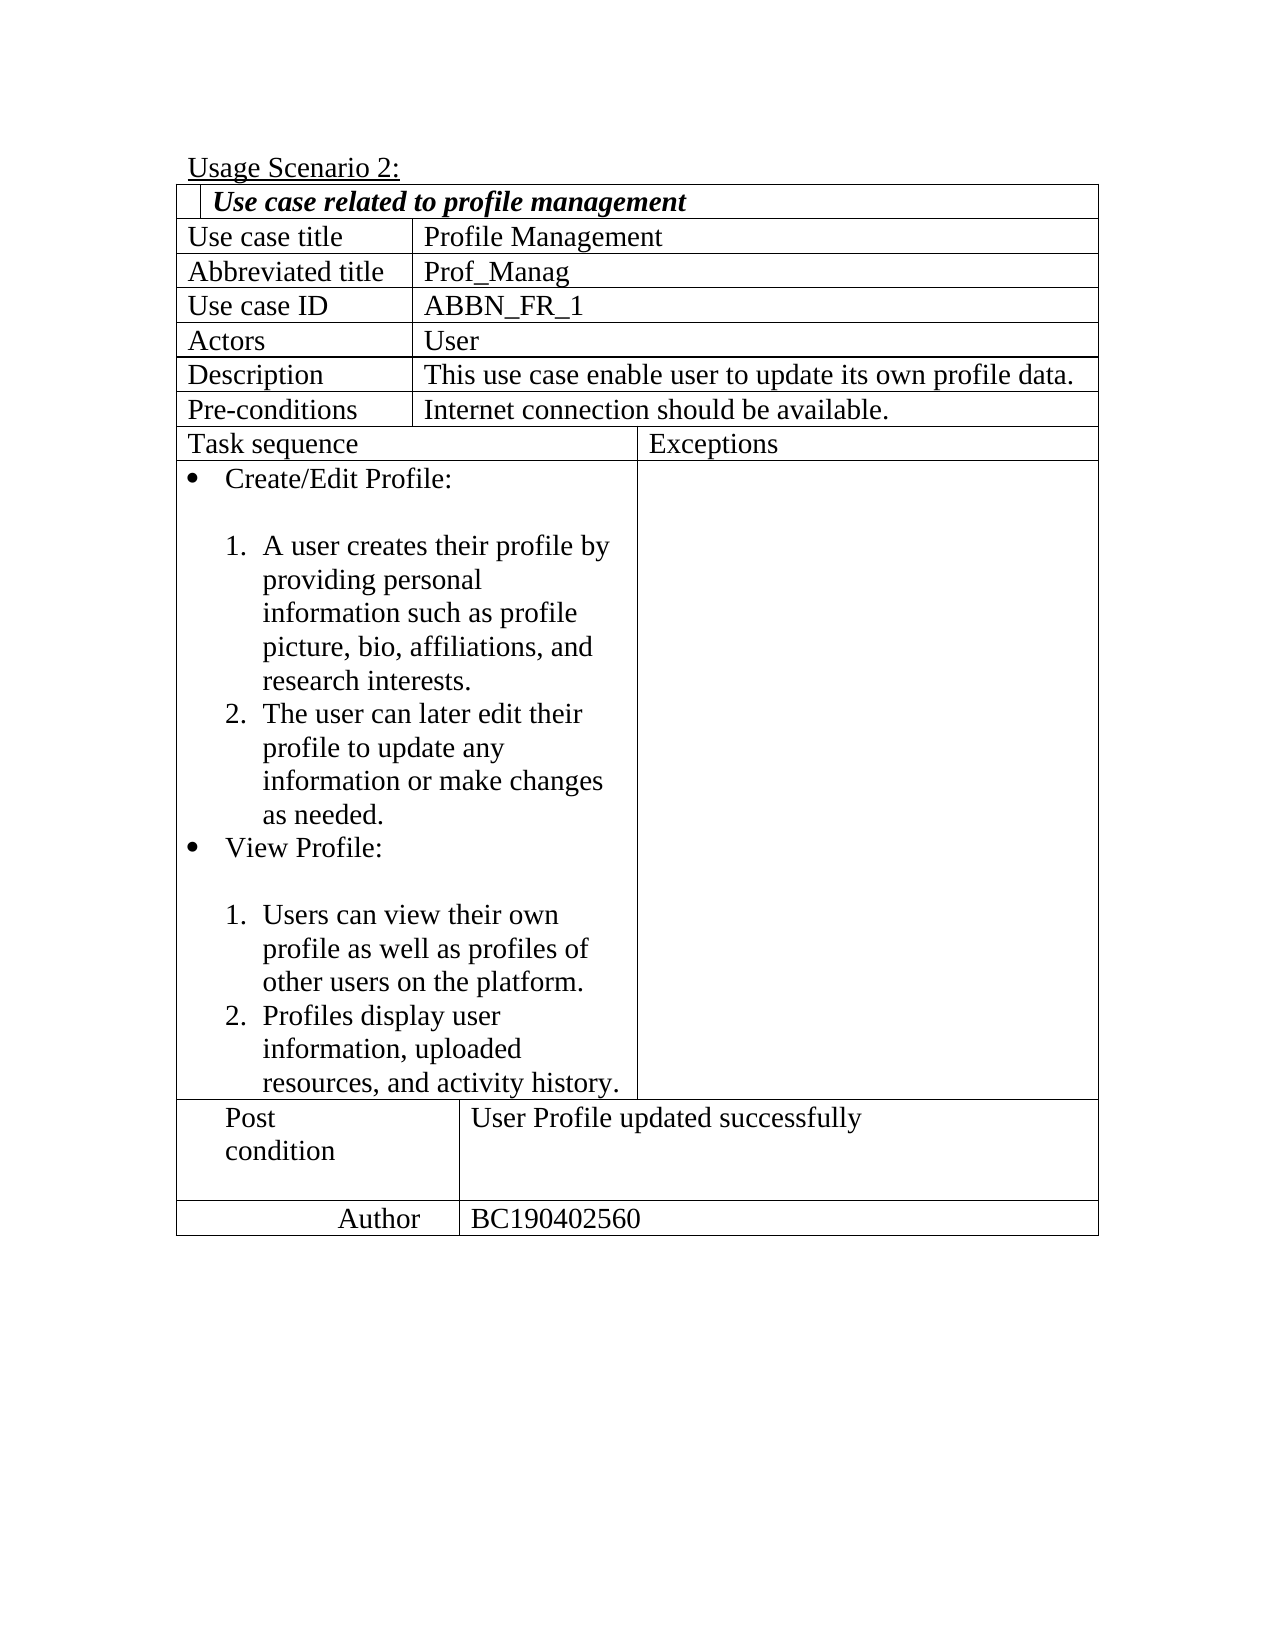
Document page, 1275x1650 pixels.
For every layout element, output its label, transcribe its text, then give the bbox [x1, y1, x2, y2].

table_cell Use case ID [177, 288, 412, 322]
table_cell Exceptions [638, 427, 1098, 460]
table_cell User [413, 323, 1098, 356]
table_cell BC190402560 [460, 1201, 1098, 1235]
table_cell ABBN_FR_1 [413, 288, 1098, 322]
table_header Use case related to profile management [201, 185, 1098, 218]
table_cell Pre-conditions [177, 392, 412, 426]
table_header [177, 185, 200, 218]
table_cell Internet connection should be available. [413, 392, 1098, 426]
table_cell Author [177, 1201, 459, 1235]
text Usage Scenario 2: [187, 150, 1087, 183]
table_cell Task sequence [177, 427, 637, 460]
table_cell User Profile updated successfully [460, 1100, 1098, 1200]
table_cell Description [177, 358, 412, 391]
table_cell This use case enable user to update its own profile data. [413, 358, 1098, 391]
table_cell Profile Management [413, 219, 1098, 253]
table_cell Actors [177, 323, 412, 356]
table_cell Post condition [177, 1100, 459, 1200]
table_cell Use case title [177, 219, 412, 253]
table_cell Abbreviated title [177, 254, 412, 287]
table_cell Prof_Manag [413, 254, 1098, 287]
table_cell [638, 461, 1098, 1099]
table_cell Create/Edit Profile: A user creates their profile by providing personal information such as profile picture, bio, affiliations, and research interests. The user can later edit their profile to update any information or make changes as needed. View Profile: Users can view their own profile as well as profiles of other users on the platform. Profiles display user information, uploaded resources, and activity history. [177, 461, 637, 1099]
